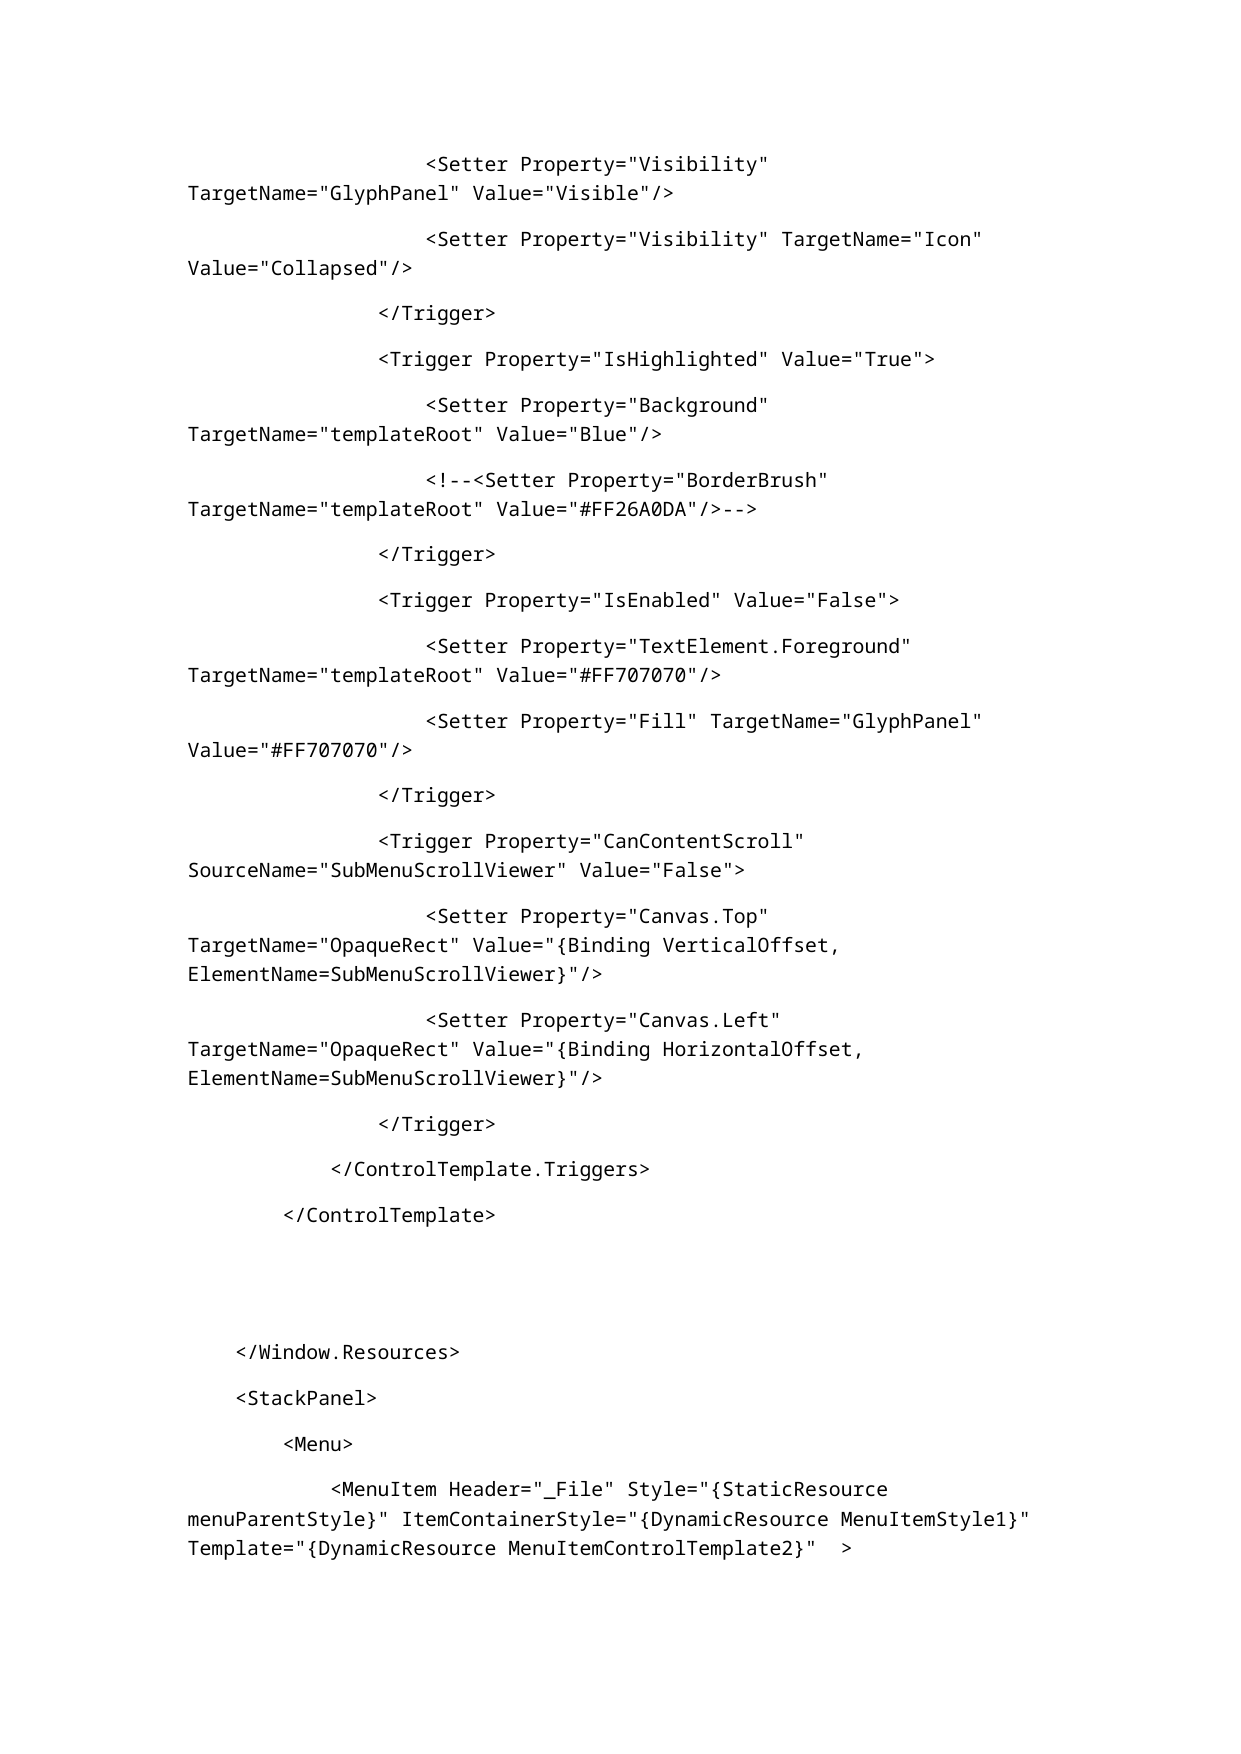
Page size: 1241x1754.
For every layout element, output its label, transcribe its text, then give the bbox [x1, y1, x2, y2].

text <MenuItem Header="_File" Style="{StaticResource menuParentStyle}" ItemContainerStyle="{DynamicResource MenuItemStyle1}" Template="{DynamicResource MenuItemControlTemplate2}" > [187, 1476, 1053, 1561]
text <Setter Property="Background" TargetName="templateRoot" Value="Blue"/> [187, 391, 1053, 447]
text <Setter Property="Canvas.Top" TargetName="OpaqueRect" Value="{Binding VerticalOffset, ElementName=SubMenuScrollViewer}"/> [187, 902, 1053, 987]
text </Trigger> [187, 782, 1053, 809]
text <!--<Setter Property="BorderBrush" TargetName="templateRoot" Value="#FF26A0DA"/>--> [187, 466, 1053, 522]
text <Trigger Property="CanContentScroll" SourceName="SubMenuScrollViewer" Value="False"> [187, 827, 1053, 883]
text <Trigger Property="IsHighlighted" Value="True"> [187, 345, 1053, 372]
text <Trigger Property="IsEnabled" Value="False"> [187, 586, 1053, 613]
text </Trigger> [187, 299, 1053, 327]
text </Trigger> [187, 541, 1053, 568]
text <Setter Property="Visibility" TargetName="GlyphPanel" Value="Visible"/> [187, 150, 1053, 206]
text </ControlTemplate.Triggers> [187, 1156, 1053, 1183]
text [187, 225, 1053, 281]
text <StackPanel> [187, 1384, 1053, 1411]
text <Setter Property="Fill" TargetName="GlyphPanel" Value="#FF707070"/> [187, 707, 1053, 763]
text <Menu> [187, 1430, 1053, 1457]
text <Setter Property="TextElement.Foreground" TargetName="templateRoot" Value="#FF707070"/> [187, 632, 1053, 688]
text </Trigger> [187, 1110, 1053, 1137]
text </ControlTemplate> [187, 1201, 1053, 1228]
text </Window.Resources> [187, 1338, 1053, 1366]
text <Setter Property="Canvas.Left" TargetName="OpaqueRect" Value="{Binding HorizontalOffset, ElementName=SubMenuScrollViewer}"/> [187, 1006, 1053, 1091]
